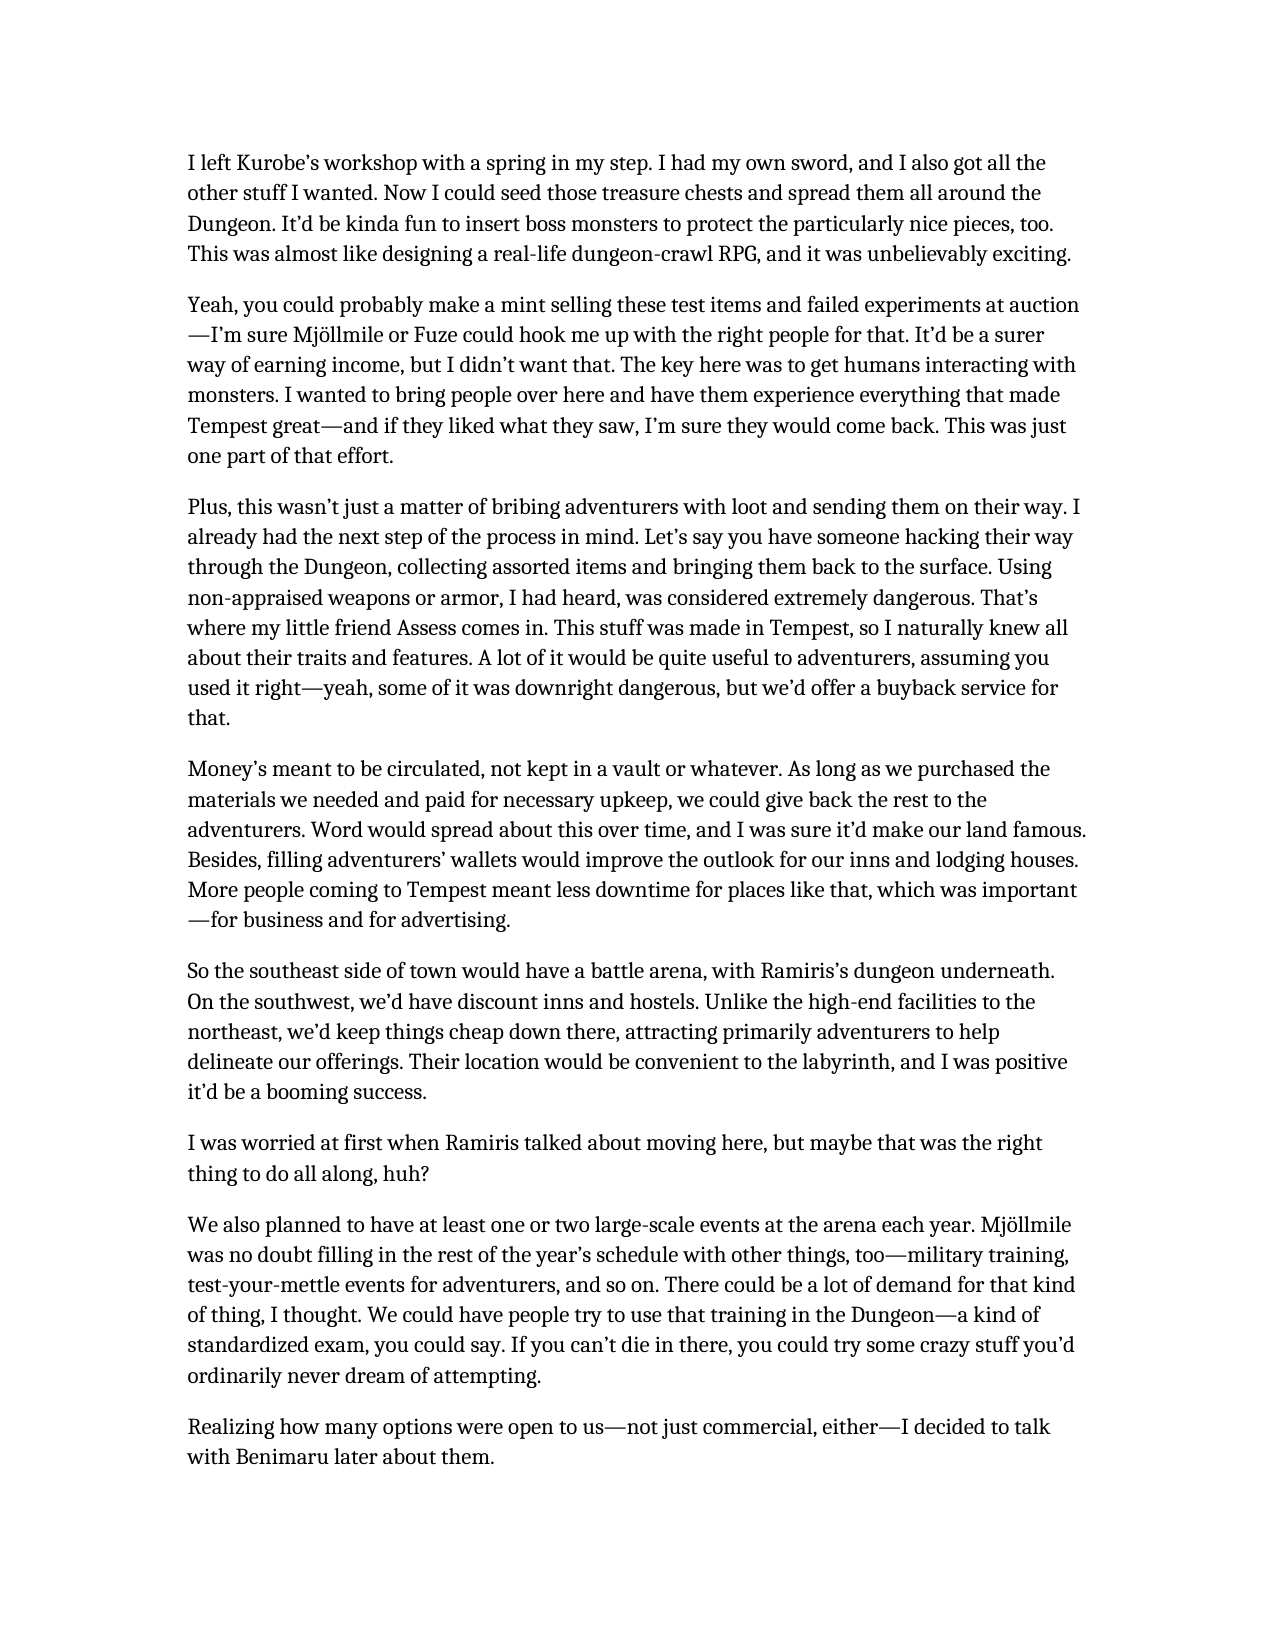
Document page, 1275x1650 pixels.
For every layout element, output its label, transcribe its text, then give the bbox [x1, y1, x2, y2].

text I left Kurobe’s workshop with a spring in my step. I had my own sword, and I also got all the other stuff I wanted. Now I could seed those treasure chests and spread them all around the Dungeon. It’d be kinda fun to insert boss monsters to protect the particularly nice pieces, too. This was almost like designing a real-life dungeon-crawl RPG, and it was unbelievably exciting. [187, 150, 1087, 267]
text Money’s meant to be circulated, not kept in a vault or whatever. As long as we purchased the materials we needed and paid for necessary upkeep, we could give back the rest to the adventurers. Word would spread about this over time, and I was sure it’d make our land famous. Besides, filling adventurers’ wallets would improve the outlook for our inns and lodging houses. More people coming to Tempest meant less downtime for places like that, which was important—for business and for advertising. [187, 756, 1087, 934]
text We also planned to have at least one or two large-scale events at the arena each year. Mjöllmile was no doubt filling in the rest of the year’s schedule with other things, too—military training, test-your-mettle events for adventurers, and so on. There could be a lot of demand for that kind of thing, I thought. We could have people try to use that training in the Dungeon—a kind of standardized exam, you could say. If you can’t die in there, you could try some crazy stuff you’d ordinarily never dream of attempting. [187, 1211, 1087, 1389]
text So the southeast side of town would have a battle arena, with Ramiris’s dungeon underneath. On the southwest, we’d have discount inns and hostels. Unlike the high-end facilities to the northeast, we’d keep things cheap down there, attracting primarily adventurers to help delineate our offerings. Their location would be convenient to the labyrinth, and I was positive it’d be a booming success. [187, 958, 1087, 1106]
text I was worried at first when Ramiris talked about moving here, but maybe that was the right thing to do all along, huh? [187, 1130, 1087, 1187]
text Realizing how many options were open to us—not just commercial, either—I decided to talk with Benimaru later about them. [187, 1413, 1087, 1470]
text Plus, this wasn’t just a matter of bribing adventurers with loot and sending them on their way. I already had the next step of the process in mind. Let’s say you have someone hacking their way through the Dungeon, collecting assorted items and bringing them back to the surface. Using non-appraised weapons or armor, I had heard, was considered extremely dangerous. That’s where my little friend Assess comes in. This stuff was made in Tempest, so I naturally knew all about their traits and features. A lot of it would be quite useful to adventurers, assuming you used it right—yeah, some of it was downright dangerous, but we’d offer a buyback service for that. [187, 494, 1087, 732]
text Yeah, you could probably make a mint selling these test items and failed experiments at auction—I’m sure Mjöllmile or Fuze could hook me up with the right people for that. It’d be a surer way of earning income, but I didn’t want that. The key here was to get humans interacting with monsters. I wanted to bring people over here and have them experience everything that made Tempest great—and if they liked what they saw, I’m sure they would come back. This was just one part of that effort. [187, 292, 1087, 469]
